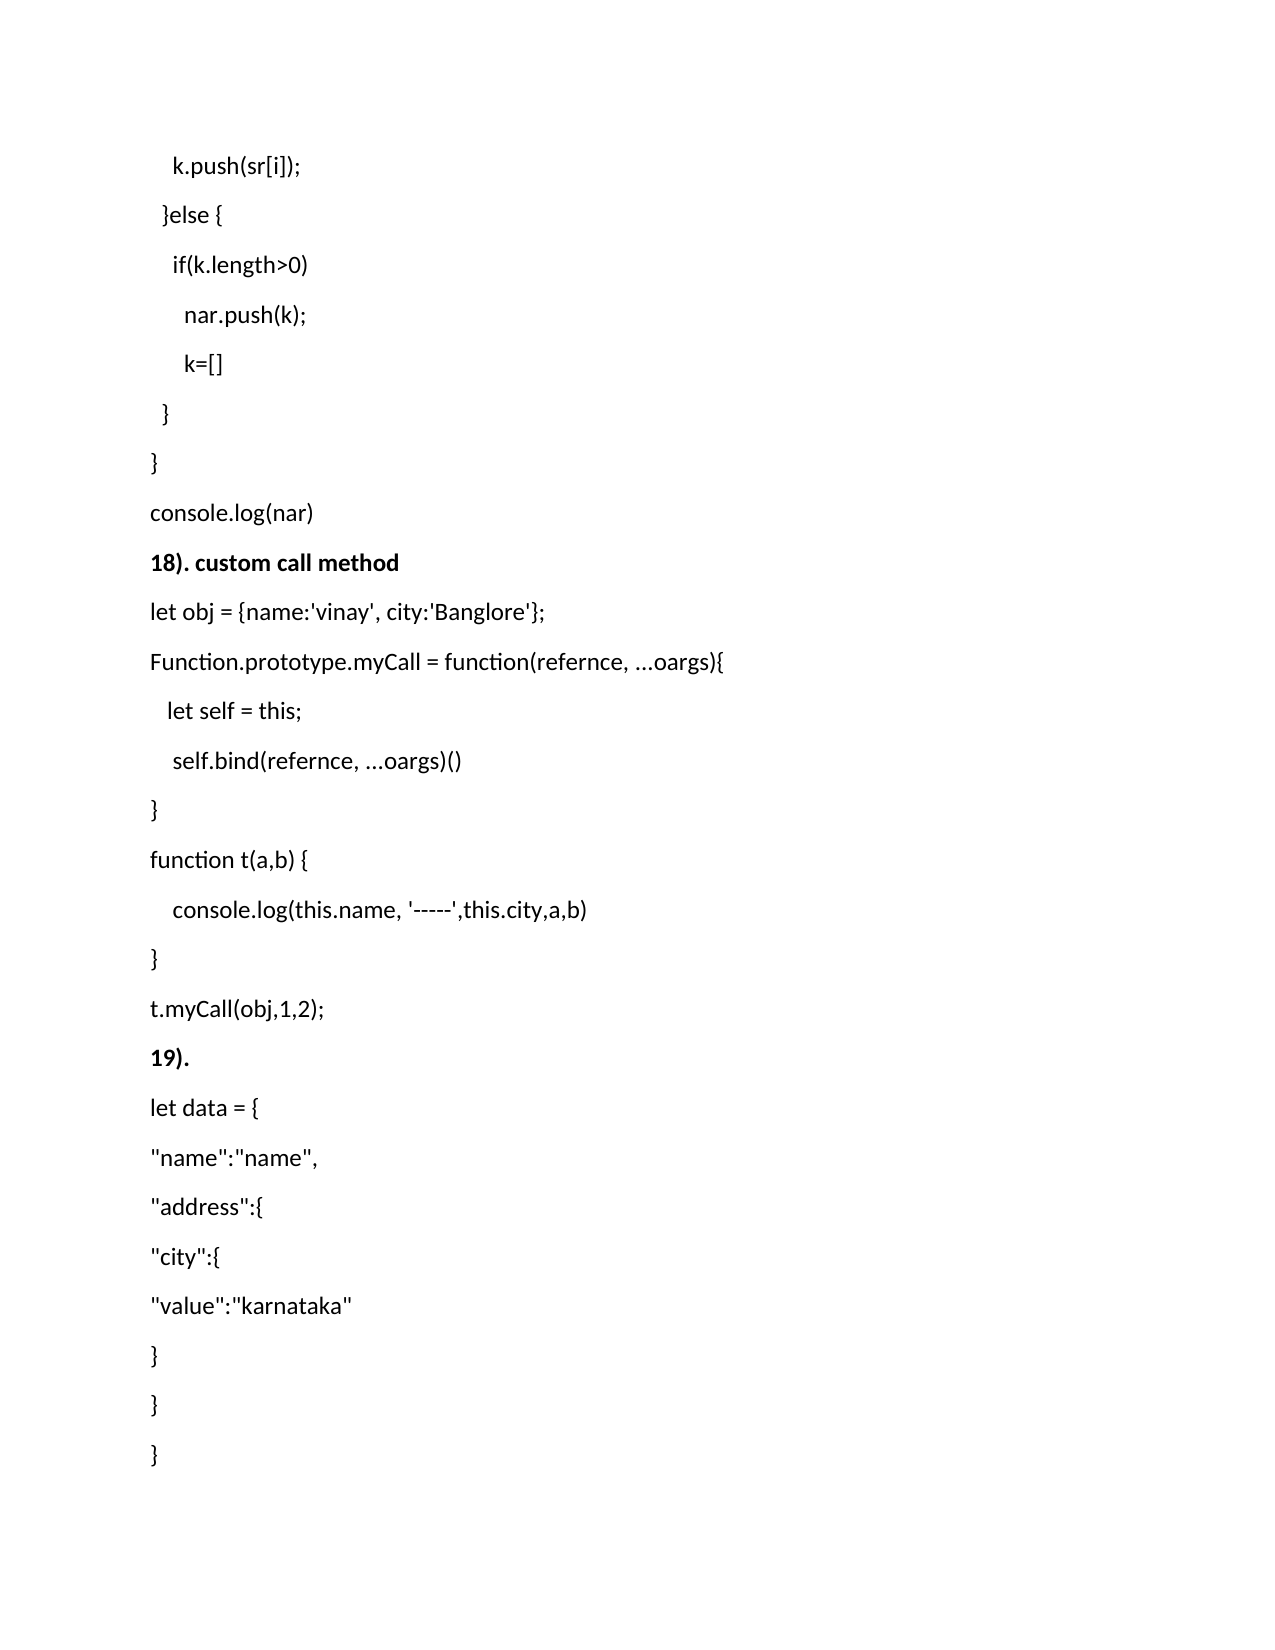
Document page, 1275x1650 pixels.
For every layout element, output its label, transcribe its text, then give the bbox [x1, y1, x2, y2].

text 19). [150, 1042, 1125, 1073]
text console.log(this.name, '-----',this.city,a,b) [150, 894, 1125, 924]
text } [150, 1439, 1125, 1470]
text t.myCall(obj,1,2); [150, 993, 1125, 1023]
text Function.prototype.myCall = function(refernce, ...oargs){ [150, 646, 1125, 676]
text "name":"name", [150, 1142, 1125, 1172]
text if(k.length>0) [150, 249, 1125, 280]
text } [150, 943, 1125, 974]
text self.bind(refernce, ...oargs)() [150, 745, 1125, 776]
text k.push(sr[i]); [150, 150, 1125, 181]
text let self = this; [150, 695, 1125, 726]
text nar.push(k); [150, 299, 1125, 329]
text "address":{ [150, 1191, 1125, 1222]
text }else { [150, 199, 1125, 230]
text } [150, 1389, 1125, 1420]
text function t(a,b) { [150, 844, 1125, 875]
text "city":{ [150, 1241, 1125, 1271]
text } [150, 794, 1125, 825]
text let obj = {name:'vinay', city:'Banglore'}; [150, 596, 1125, 627]
text } [150, 447, 1125, 478]
text let data = { [150, 1092, 1125, 1123]
text "value":"karnataka" [150, 1290, 1125, 1321]
text } [150, 1340, 1125, 1371]
text 18). custom call method [150, 547, 1125, 577]
text console.log(nar) [150, 497, 1125, 528]
text } [150, 398, 1125, 428]
text k=[] [150, 348, 1125, 379]
